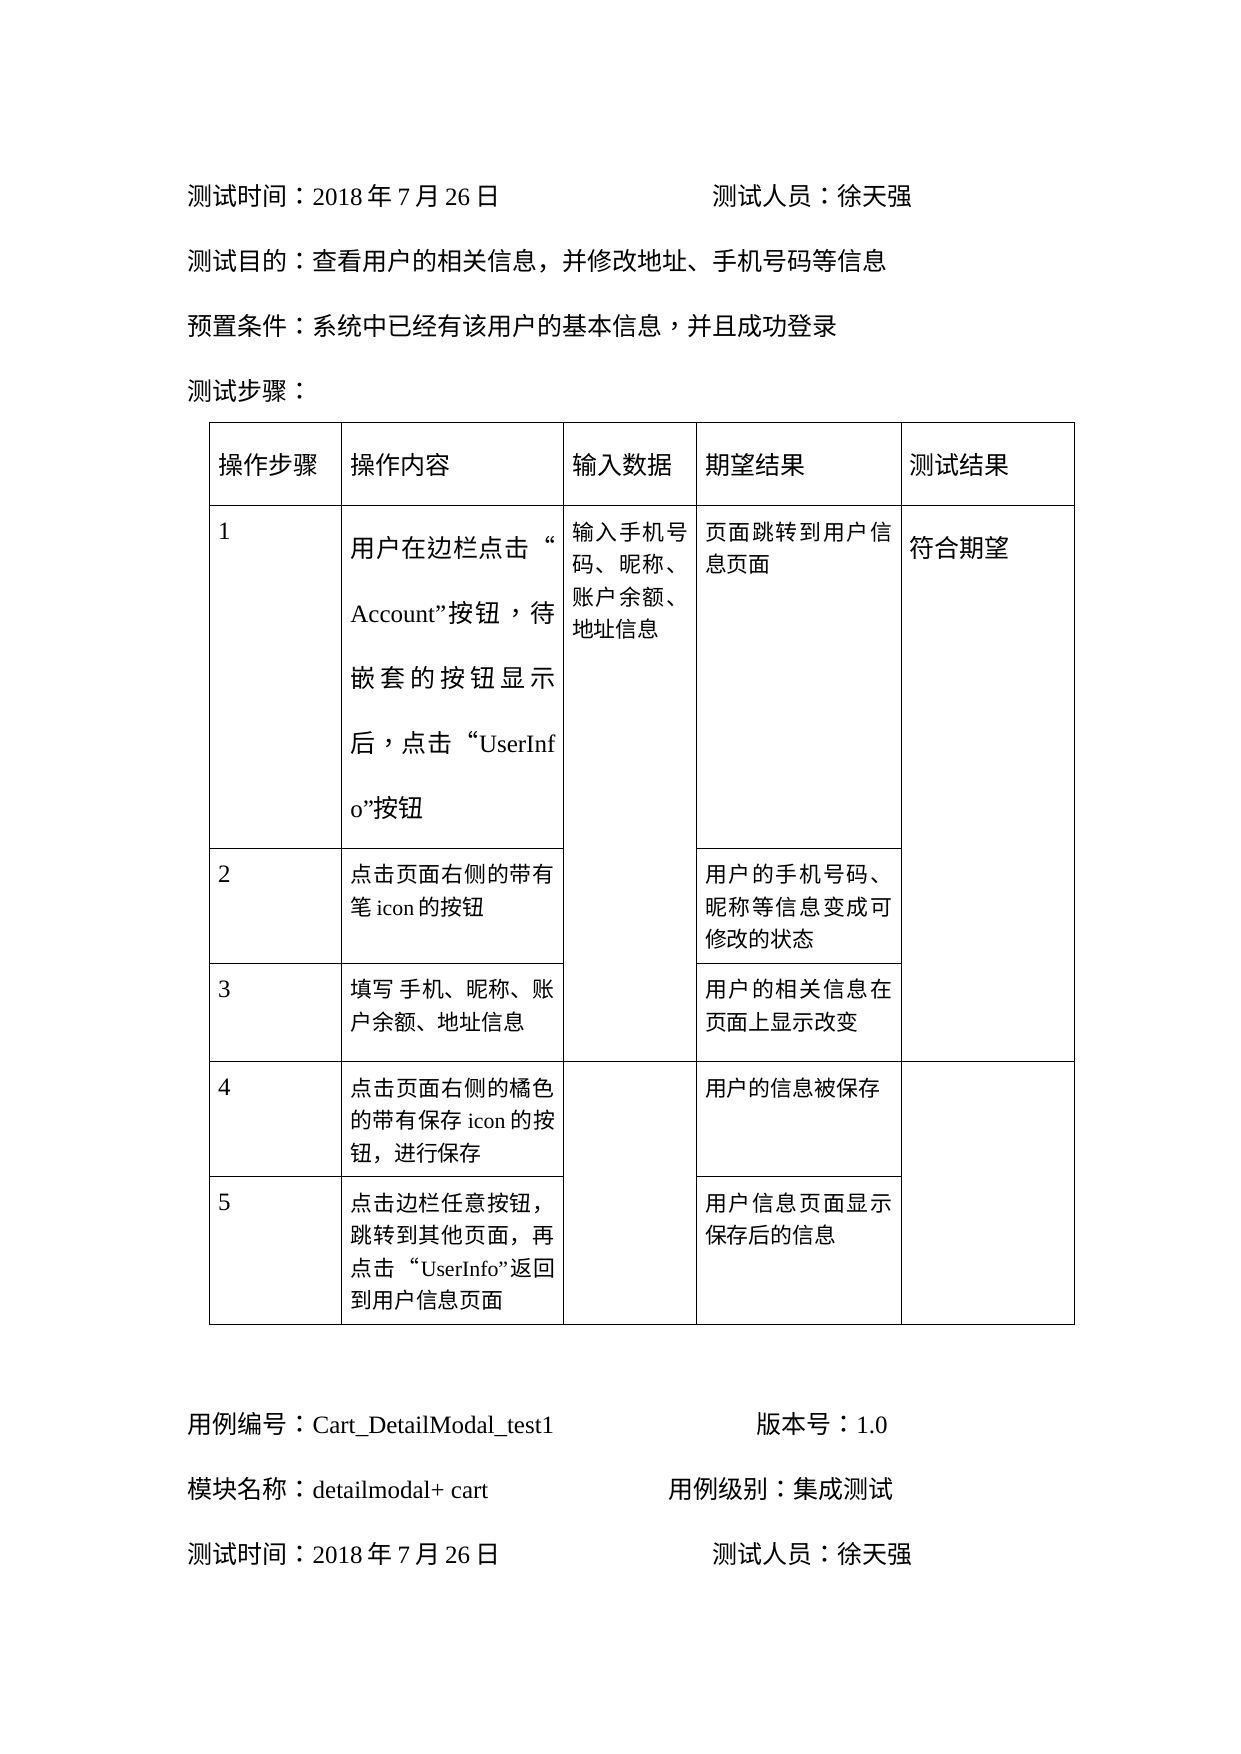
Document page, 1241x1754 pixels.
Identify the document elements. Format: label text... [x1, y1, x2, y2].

table_cell 4 [210, 1062, 341, 1176]
table_cell 用户的手机号码、昵称等信息变成可修改的状态 [697, 849, 901, 963]
table_cell 5 [210, 1177, 341, 1324]
table_cell 点击页面右侧的带有笔icon的按钮 [342, 849, 563, 963]
table_cell 用户的相关信息在页面上显示改变 [697, 964, 901, 1061]
table_header 输入数据 [564, 423, 696, 505]
table_cell [564, 1062, 696, 1324]
text 测试目的：查看用户的相关信息，并修改地址、手机号码等信息 [187, 227, 1053, 292]
text 用例编号：Cart_DetailModal_test1 版本号：1.0 [187, 1390, 1053, 1455]
text 测试时间：2018年7月26日 测试人员：徐天强 [187, 162, 1053, 227]
table_cell 页面跳转到用户信息页面 [697, 506, 901, 847]
table_cell [902, 1062, 1074, 1324]
table_cell 点击边栏任意按钮，跳转到其他页面，再点击“UserInfo”返回到用户信息页面 [342, 1177, 563, 1324]
table_cell 符合期望 [902, 506, 1074, 1061]
table_cell 用户在边栏点击“Account”按钮，待嵌套的按钮显示后，点击“UserInfo”按钮 [342, 506, 563, 847]
table_header 期望结果 [697, 423, 901, 505]
table_header 操作步骤 [210, 423, 341, 505]
table_cell 点击页面右侧的橘色的带有保存icon的按钮，进行保存 [342, 1062, 563, 1176]
text 预置条件：系统中已经有该用户的基本信息，并且成功登录 [187, 292, 1053, 357]
table_cell 用户的信息被保存 [697, 1062, 901, 1176]
table_cell 输入手机号码、昵称、账户余额、地址信息 [564, 506, 696, 1061]
table_cell 1 [210, 506, 341, 847]
table_header 操作内容 [342, 423, 563, 505]
table_header 测试结果 [902, 423, 1074, 505]
text 模块名称：detailmodal+ cart 用例级别：集成测试 [187, 1455, 1053, 1520]
text 测试步骤： [187, 357, 1053, 422]
table_cell 用户信息页面显示保存后的信息 [697, 1177, 901, 1324]
table_cell 3 [210, 964, 341, 1061]
table_cell 2 [210, 849, 341, 963]
text 测试时间：2018年7月26日 测试人员：徐天强 [187, 1520, 1053, 1585]
table_cell 填写 手机、昵称、账户余额、地址信息 [342, 964, 563, 1061]
